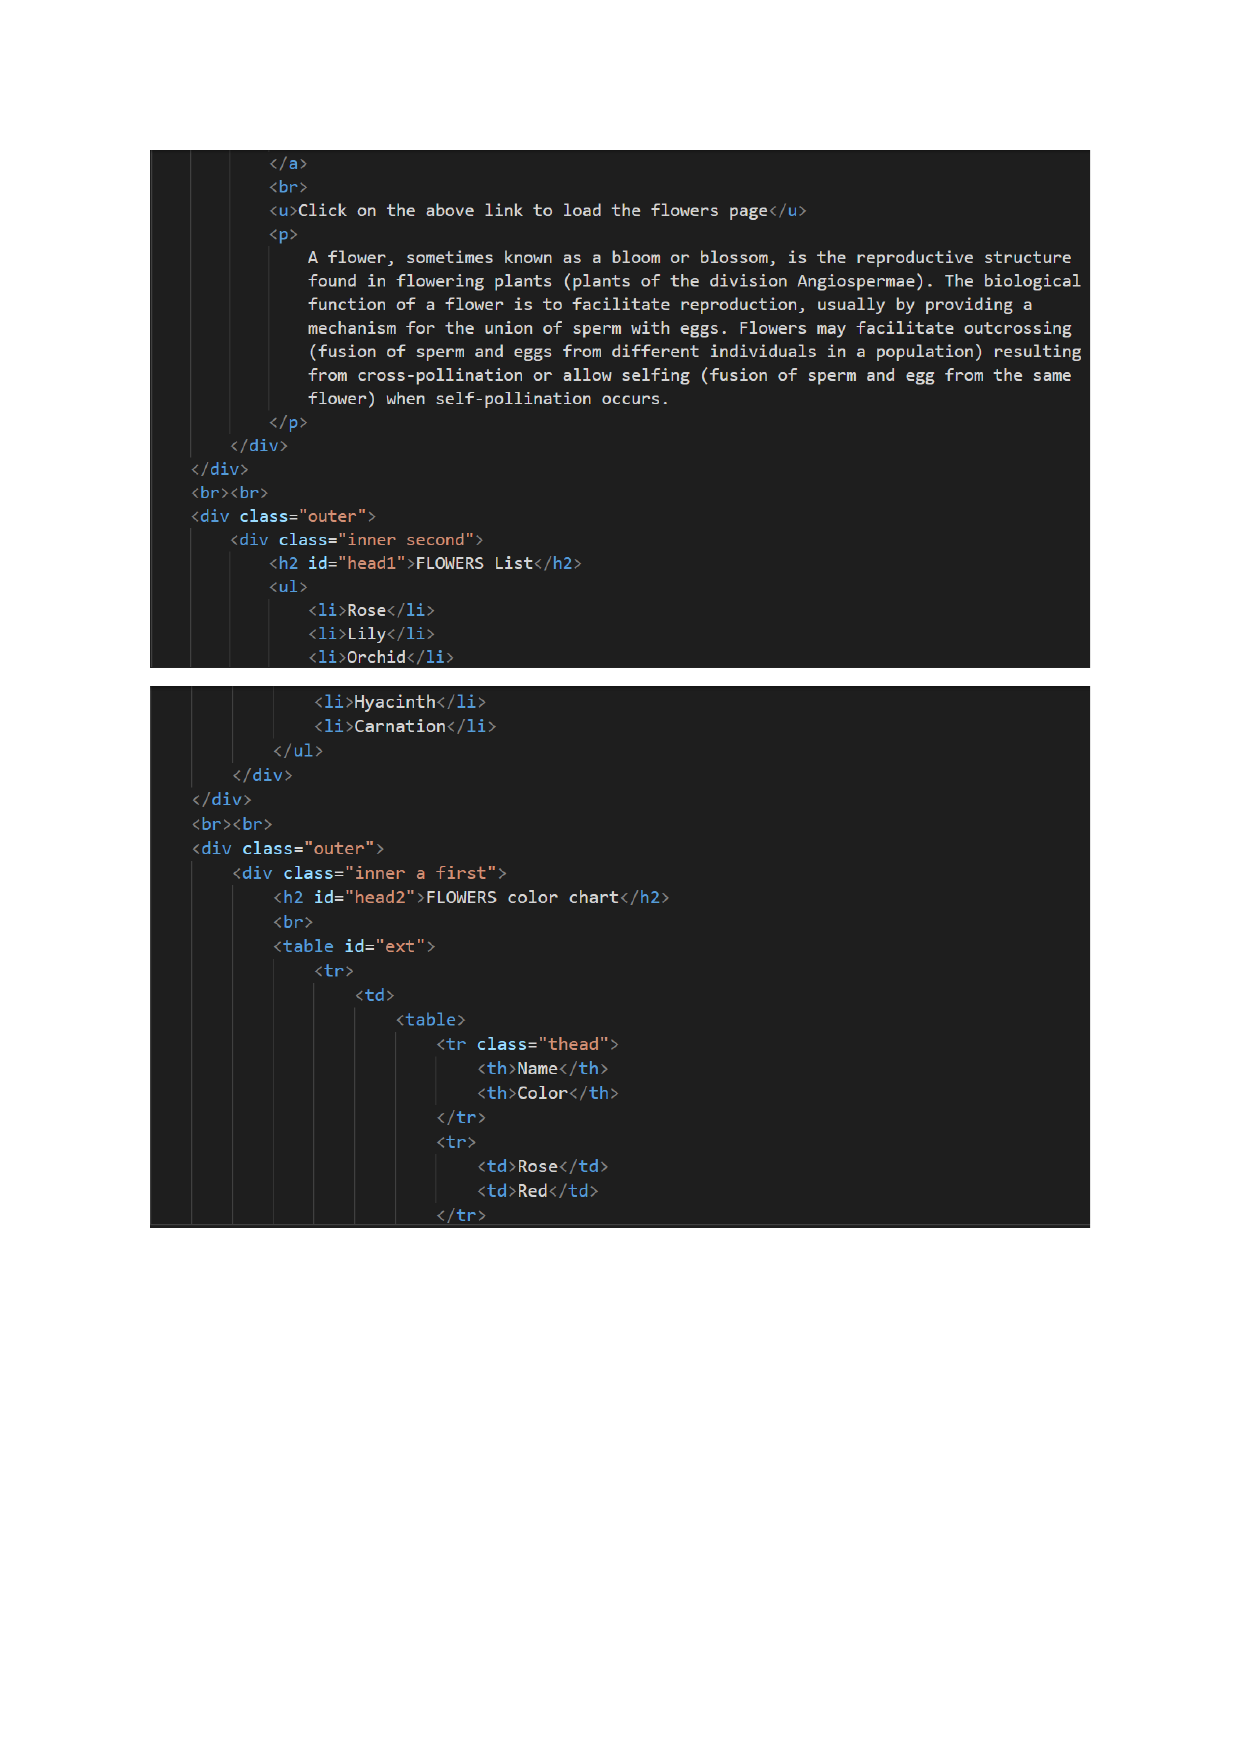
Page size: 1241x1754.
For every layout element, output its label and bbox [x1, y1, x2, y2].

picture [150, 150, 1091, 668]
picture [150, 686, 1091, 1228]
